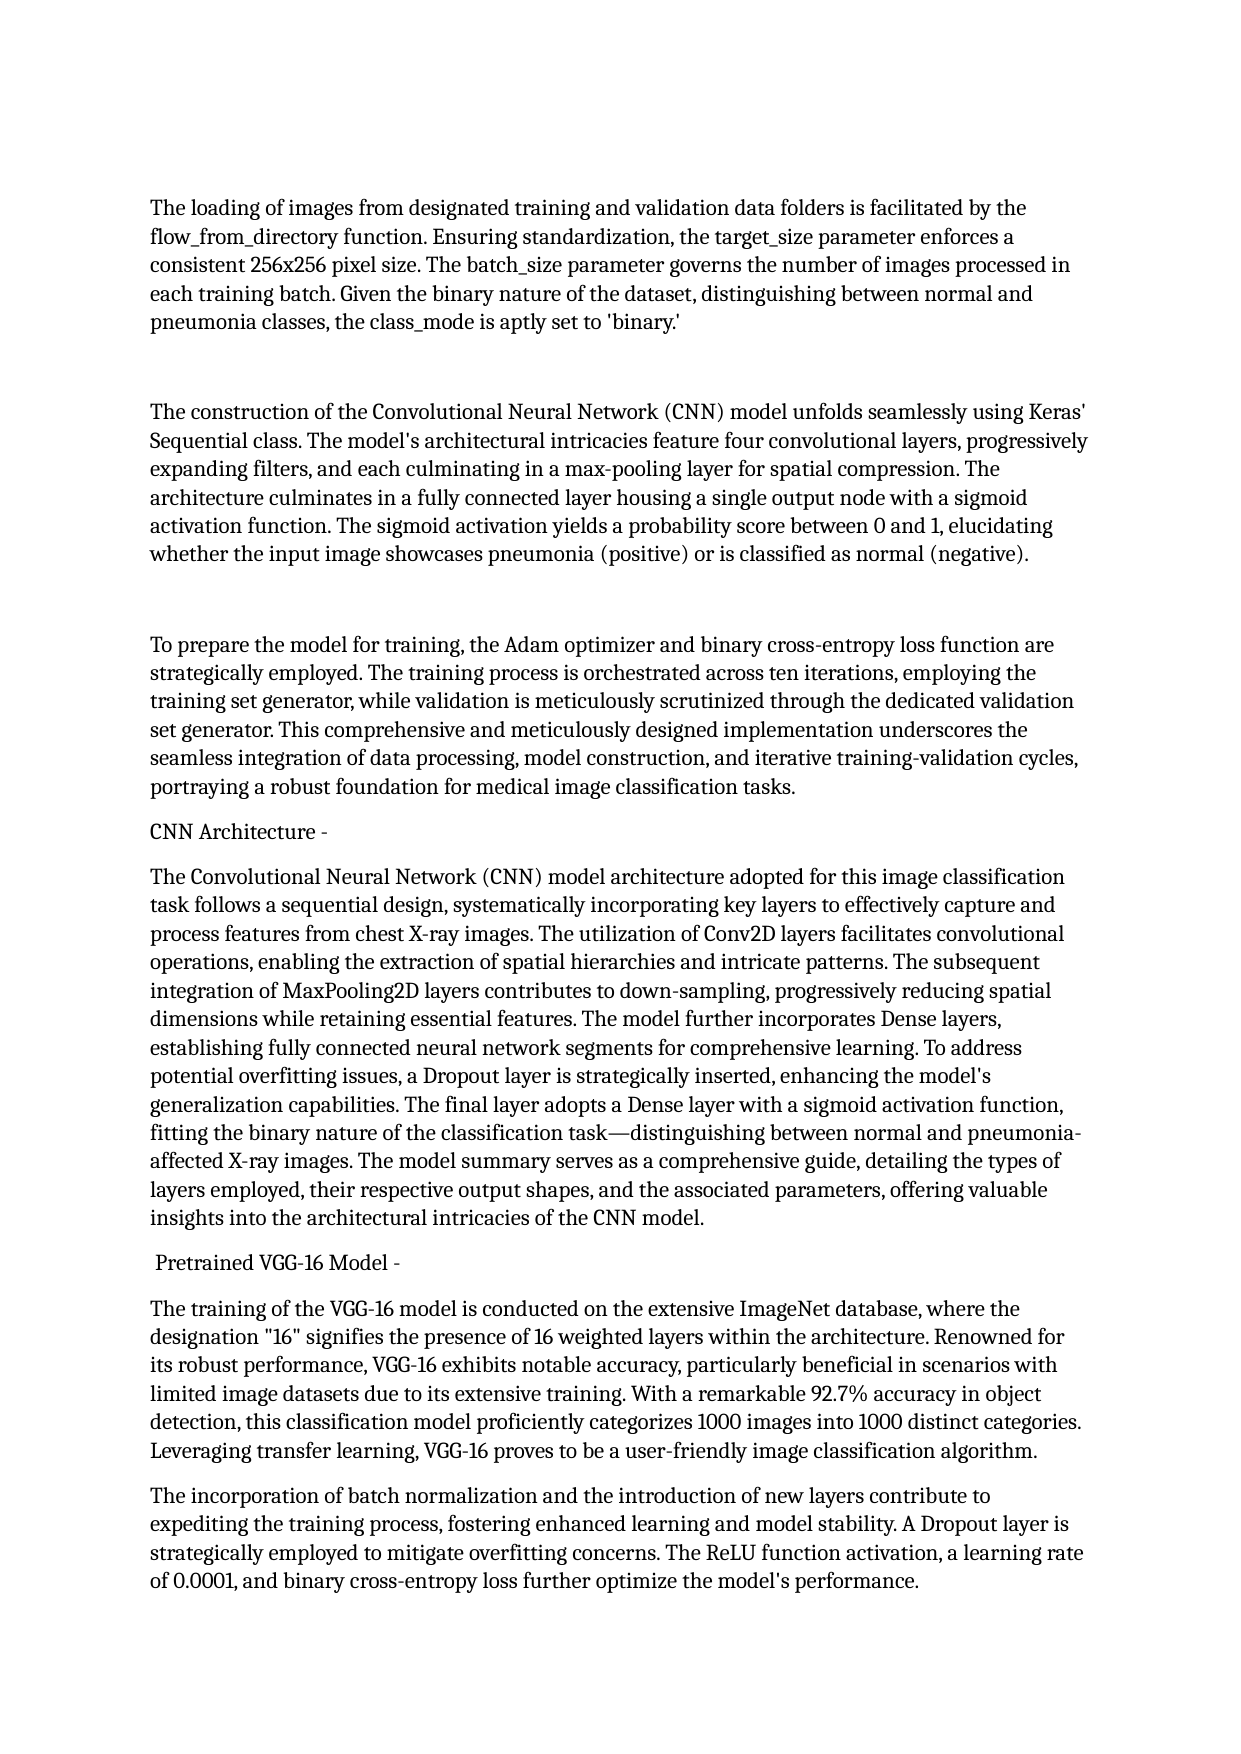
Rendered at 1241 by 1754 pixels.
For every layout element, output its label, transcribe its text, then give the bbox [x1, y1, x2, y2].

text The loading of images from designated training and validation data folders is facilitated by the flow_from_directory function. Ensuring standardization, the target_size parameter enforces a consistent 256x256 pixel size. The batch_size parameter governs the number of images processed in each training batch. Given the binary nature of the dataset, distinguishing between normal and pneumonia classes, the class_mode is aptly set to 'binary.' [150, 195, 1090, 335]
text To prepare the model for training, the Adam optimizer and binary cross-entropy loss function are strategically employed. The training process is orchestrated across ten iterations, employing the training set generator, while validation is meticulously scrutinized through the dedicated validation set generator. This comprehensive and meticulously designed implementation underscores the seamless integration of data processing, model construction, and iterative training-validation cycles, portraying a robust foundation for medical image classification tasks. [150, 631, 1090, 800]
text The training of the VGG-16 model is conducted on the extensive ImageNet database, where the designation "16" signifies the presence of 16 weighted layers within the architecture. Renowned for its robust performance, VGG-16 exhibits notable accuracy, particularly beneficial in scenarios with limited image datasets due to its extensive training. With a remarkable 92.7% accuracy in object detection, this classification model proficiently categorizes 1000 images into 1000 distinct categories. Leveraging transfer learning, VGG-16 proves to be a user-friendly image classification algorithm. [150, 1295, 1090, 1464]
text The construction of the Convolutional Neural Network (CNN) model unfolds seamlessly using Keras' Sequential class. The model's architectural intricacies feature four convolutional layers, progressively expanding filters, and each culminating in a max-pooling layer for spatial compression. The architecture culminates in a fully connected layer housing a single output node with a sigmoid activation function. The sigmoid activation yields a probability score between 0 and 1, elucidating whether the input image showcases pneumonia (positive) or is classified as normal (negative). [150, 399, 1090, 568]
text The Convolutional Neural Network (CNN) model architecture adopted for this image classification task follows a sequential design, systematically incorporating key layers to effectively capture and process features from chest X-ray images. The utilization of Conv2D layers facilitates convolutional operations, enabling the extraction of spatial hierarchies and intricate patterns. The subsequent integration of MaxPooling2D layers contributes to down-sampling, progressively reducing spatial dimensions while retaining essential features. The model further incorporates Dense layers, establishing fully connected neural network segments for comprehensive learning. To address potential overfitting issues, a Dropout layer is strategically inserted, enhancing the model's generalization capabilities. The final layer adopts a Dense layer with a sigmoid activation function, fitting the binary nature of the classification task—distinguishing between normal and pneumonia-affected X-ray images. The model summary serves as a comprehensive guide, detailing the types of layers employed, their respective output shapes, and the associated parameters, offering valuable insights into the architectural intricacies of the CNN model. [150, 864, 1090, 1231]
text CNN Architecture - [150, 819, 1090, 845]
text The incorporation of batch normalization and the introduction of new layers contribute to expediting the training process, fostering enhanced learning and model stability. A Dropout layer is strategically employed to mitigate overfitting concerns. The ReLU function activation, a learning rate of 0.0001, and binary cross-entropy loss further optimize the model's performance. [150, 1483, 1090, 1594]
text Pretrained VGG-16 Model - [150, 1250, 1090, 1277]
